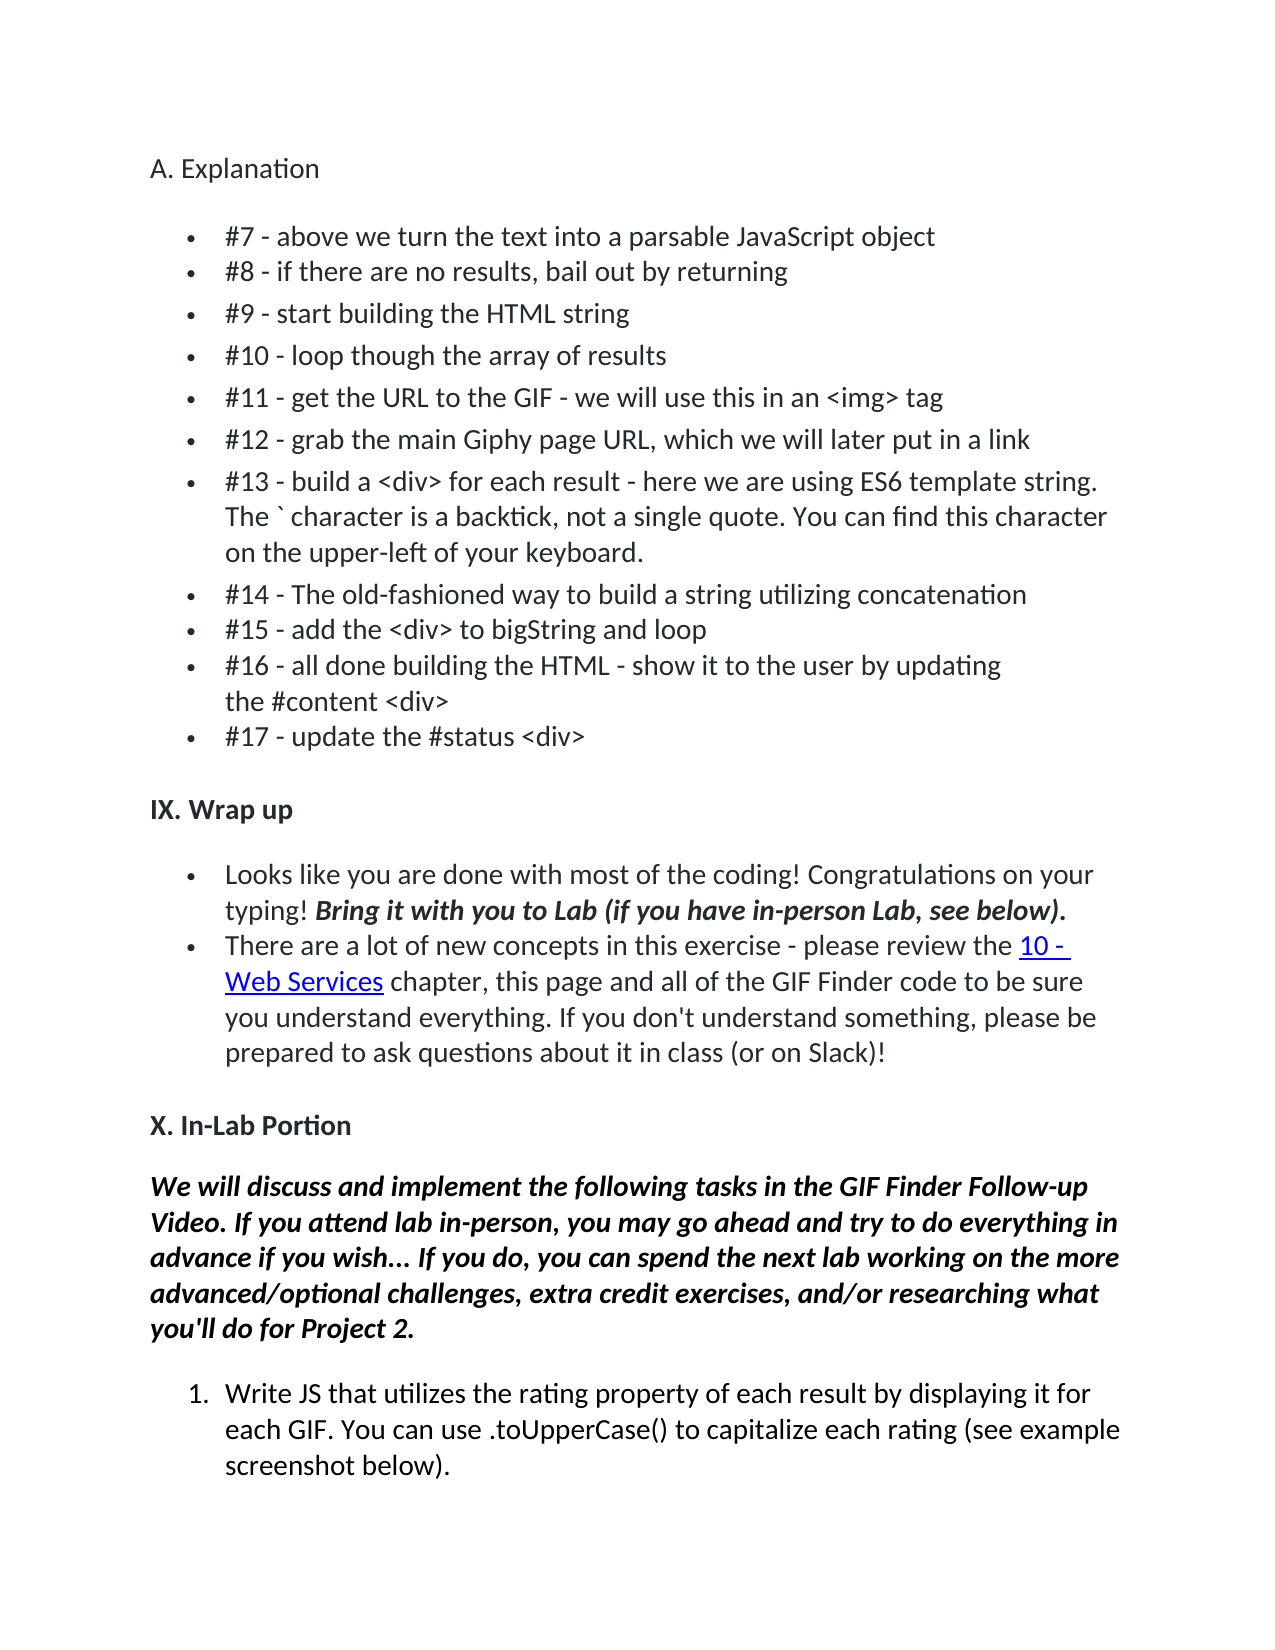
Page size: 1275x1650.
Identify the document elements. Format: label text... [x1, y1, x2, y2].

list #16 - all done building the HTML - show it to the user by updating the #content <div> [187, 647, 1125, 718]
list #10 - loop though the array of results [187, 337, 1125, 373]
list #9 - start building the HTML string [187, 295, 1125, 331]
list Looks like you are done with most of the coding! Congratulations on your typing! Bring it with you to Lab (if you have in-person Lab, see below). [187, 856, 1125, 927]
list #7 - above we turn the text into a parsable JavaScript object [187, 218, 1125, 253]
list Write JS that utilizes the rating property of each result by displaying it for each GIF. You can use .toUpperCase() to capitalize each rating (see example screenshot below). [187, 1375, 1125, 1482]
text We will discuss and implement the following tasks in the GIF Finder Follow-up Video. If you attend lab in-person, you may go ahead and try to do everything in advance if you wish... If you do, you can spend the next lab working on the more advanced/optional challenges, extra credit exercises, and/or researching what you'll do for Project 2. [150, 1168, 1125, 1346]
list #8 - if there are no results, bail out by returning [187, 253, 1125, 289]
list #13 - build a <div> for each result - here we are using ES6 template string. The ` character is a backtick, not a single quote. You can find this character on the upper-left of your keyboard. [187, 463, 1125, 569]
list #17 - update the #status <div> [187, 718, 1125, 754]
subtitle A. Explanation [150, 150, 1125, 186]
list #14 - The old-fashioned way to build a string utilizing concatenation [187, 576, 1125, 611]
list #12 - grab the main Giphy page URL, which we will later put in a link [187, 421, 1125, 456]
subtitle IX. Wrap up [150, 791, 1125, 827]
list There are a lot of new concepts in this exercise - please review the 10 - Web Services chapter, this page and all of the GIF Finder code to be sure you understand everything. If you don't understand something, please be prepared to ask questions about it in class (or on Slack)! [187, 927, 1125, 1070]
list #15 - add the <div> to bigString and loop [187, 611, 1125, 647]
list #11 - get the URL to the GIF - we will use this in an <img> tag [187, 379, 1125, 414]
subtitle X. In-Lab Portion [150, 1107, 1125, 1143]
